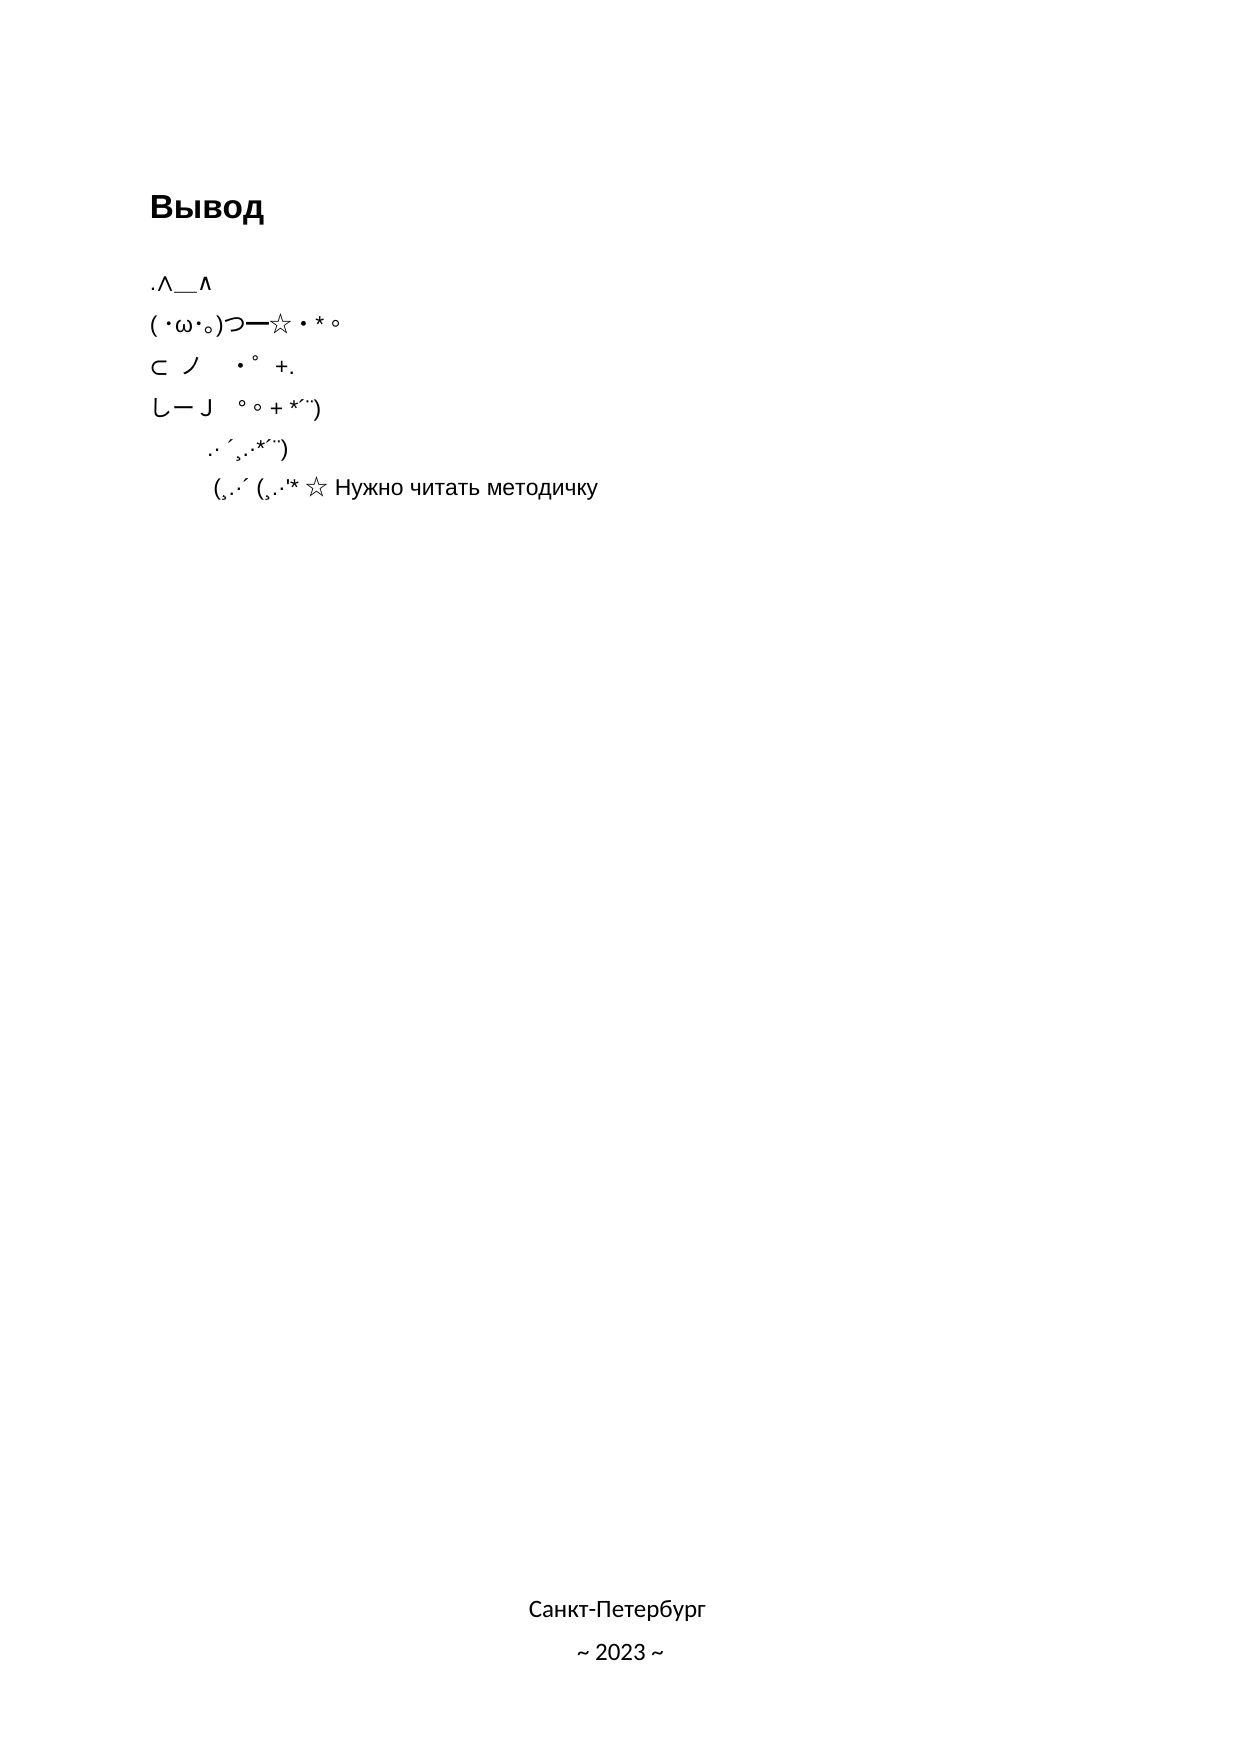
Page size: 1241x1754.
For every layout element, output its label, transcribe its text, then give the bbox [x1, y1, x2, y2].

text .· ´¸.·*´¨) [149, 434, 1090, 461]
subtitle Вывод [149, 187, 1090, 226]
text (¸.·´ (¸.·'* ☆ Нужно читать методичку [149, 471, 1090, 502]
text ( ･ω･｡)つ━☆・*。 [149, 308, 1090, 339]
text .∧＿∧ [149, 237, 1090, 297]
text しーＪ °。+ *´¨) [149, 392, 1090, 424]
text ⊂ ノ ・゜+. [149, 350, 1090, 382]
